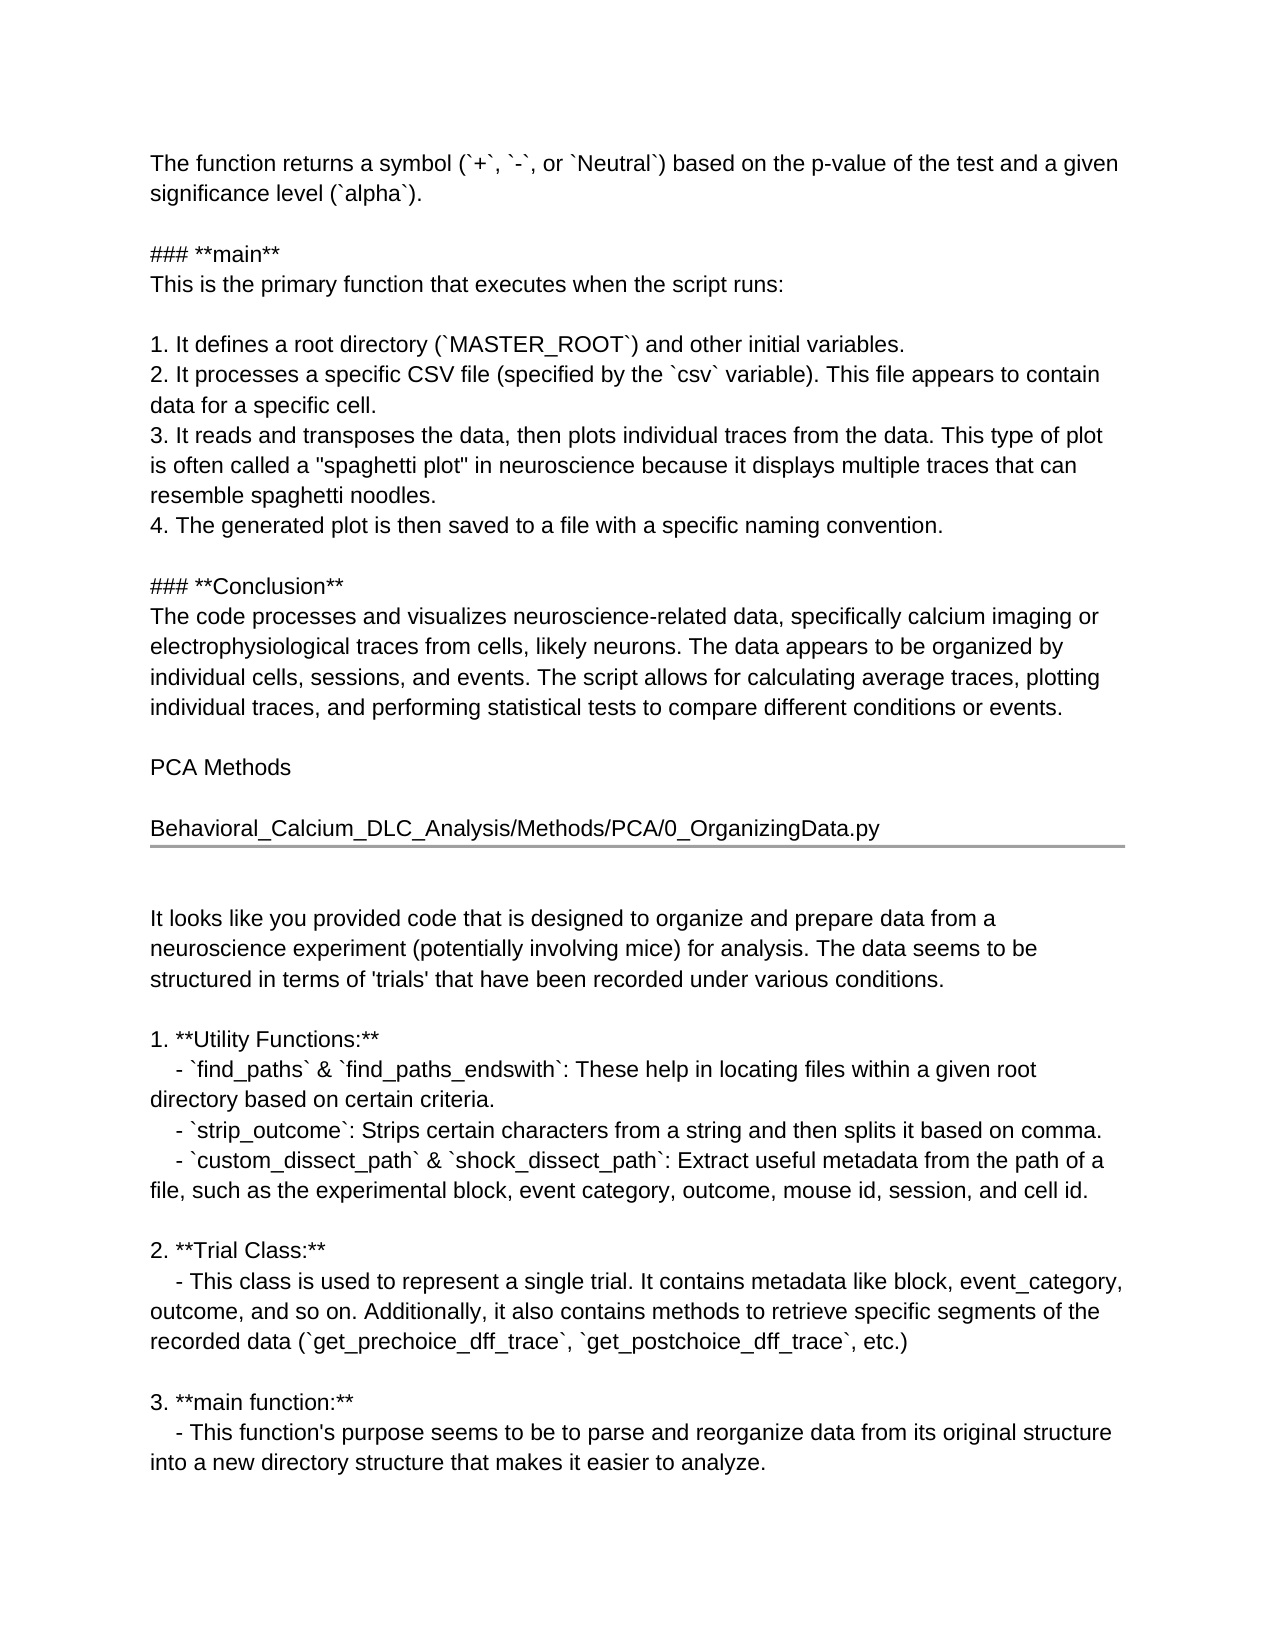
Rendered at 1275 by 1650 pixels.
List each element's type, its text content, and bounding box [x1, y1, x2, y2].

text - `find_paths` & `find_paths_endswith`: These help in locating files within a given root directory based on certain criteria. [150, 1056, 1125, 1113]
text - This class is used to represent a single trial. It contains metadata like block, event_category, outcome, and so on. Additionally, it also contains methods to retrieve specific segments of the recorded data (`get_prechoice_dff_trace`, `get_postchoice_dff_trace`, etc.) [150, 1268, 1125, 1354]
text 3. It reads and transposes the data, then plots individual traces from the data. This type of plot is often called a "spaghetti plot" in neuroscience because it displays multiple traces that can resemble spaghetti noodles. [150, 422, 1125, 509]
text 2. **Trial Class:** [150, 1237, 1125, 1264]
text ### **Conclusion** [150, 573, 1125, 599]
text 2. It processes a specific CSV file (specified by the `csv` variable). This file appears to contain data for a specific cell. [150, 361, 1125, 418]
text 3. **main function:** [150, 1388, 1125, 1415]
text - This function's purpose seems to be to parse and reorganize data from its original structure into a new directory structure that makes it easier to analyze. [150, 1419, 1125, 1475]
text This is the primary function that executes when the script runs: [150, 271, 1125, 297]
text Behavioral_Calcium_DLC_Analysis/Methods/PCA/0_OrganizingData.py [150, 814, 1125, 841]
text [150, 150, 1125, 207]
text PCA Methods [150, 754, 1125, 781]
text - `custom_dissect_path` & `shock_dissect_path`: Extract useful metadata from the path of a file, such as the experimental block, event category, outcome, mouse id, session, and cell id. [150, 1147, 1125, 1203]
text - `strip_outcome`: Strips certain characters from a string and then splits it based on comma. [150, 1117, 1125, 1143]
text ### **main** [150, 241, 1125, 267]
text 4. The generated plot is then saved to a file with a specific naming convention. [150, 512, 1125, 539]
text 1. It defines a root directory (`MASTER_ROOT`) and other initial variables. [150, 331, 1125, 358]
text The code processes and visualizes neuroscience-related data, specifically calcium imaging or electrophysiological traces from cells, likely neurons. The data appears to be organized by individual cells, sessions, and events. The script allows for calculating average traces, plotting individual traces, and performing statistical tests to compare different conditions or events. [150, 603, 1125, 720]
text It looks like you provided code that is designed to organize and prepare data from a neuroscience experiment (potentially involving mice) for analysis. The data seems to be structured in terms of 'trials' that have been recorded under various conditions. [150, 905, 1125, 992]
text 1. **Utility Functions:** [150, 1026, 1125, 1052]
